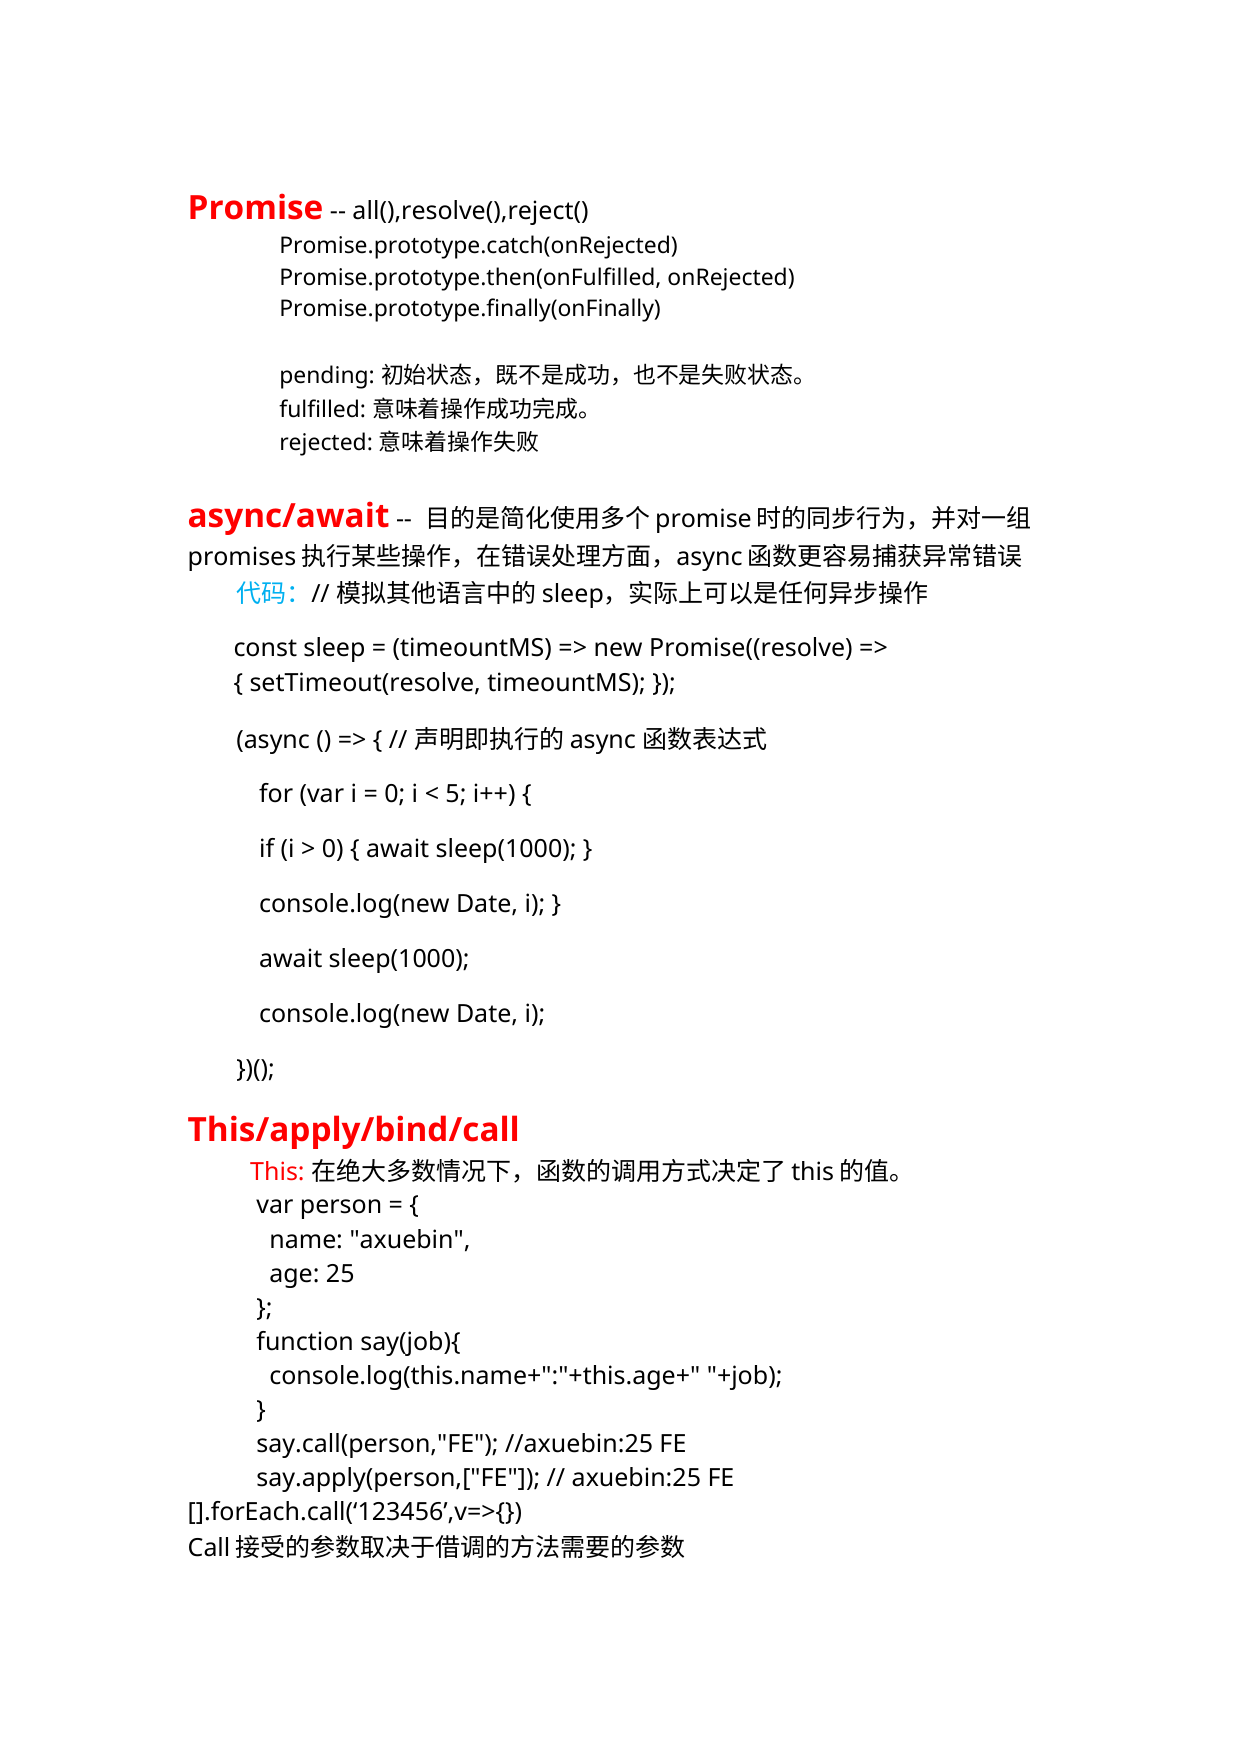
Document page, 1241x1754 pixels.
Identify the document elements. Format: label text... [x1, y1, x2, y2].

text function say(job){ [256, 1323, 1053, 1357]
text fulfilled: 意味着操作成功完成。 [279, 391, 1053, 424]
text rejected: 意味着操作失败 [279, 424, 1053, 457]
text say.apply(person,["FE"]); // axuebin:25 FE [256, 1460, 1053, 1494]
text Promise.prototype.then(onFulfilled, onRejected) [279, 261, 1053, 292]
text console.log(new Date, i); [210, 996, 1053, 1030]
text Call接受的参数取决于借调的方法需要的参数 [187, 1528, 1053, 1564]
text 代码：// 模拟其他语言中的 sleep，实际上可以是任何异步操作 [187, 573, 1053, 609]
text for (var i = 0; i < 5; i++) { [210, 776, 1053, 810]
text const sleep = (timeountMS) => new Promise((resolve) => { setTimeout(resolve, timeountMS); }); [233, 630, 1053, 698]
text This: 在绝大多数情况下，函数的调用方式决定了this的值。 [187, 1151, 1053, 1187]
text async/await -- 目的是简化使用多个promise时的同步行为，并对一组promises执行某些操作，在错误处理方面，async函数更容易捕获异常错误 [187, 491, 1053, 573]
text await sleep(1000); [210, 941, 1053, 975]
text } [256, 1392, 1053, 1426]
text pending: 初始状态，既不是成功，也不是失败状态。 [279, 357, 1053, 391]
text }; [256, 1289, 1053, 1323]
text [].forEach.call(‘123456’,v=>{}) [187, 1494, 1053, 1528]
text Promise.prototype.finally(onFinally) [279, 292, 1053, 323]
text age: 25 [256, 1255, 1053, 1289]
text Promise -- all(),resolve(),reject() [187, 184, 1053, 229]
text say.call(person,"FE"); //axuebin:25 FE [256, 1426, 1053, 1460]
text console.log(new Date, i); } [210, 886, 1053, 920]
text name: "axuebin", [256, 1221, 1053, 1255]
text console.log(this.name+":"+this.age+" "+job); [256, 1357, 1053, 1392]
text This/apply/bind/call [187, 1106, 1053, 1151]
text Promise.prototype.catch(onRejected) [279, 229, 1053, 261]
text if (i > 0) { await sleep(1000); } [210, 831, 1053, 865]
text })(); [187, 1051, 1053, 1085]
text var person = { [256, 1187, 1053, 1221]
text (async () => { // 声明即执行的 async 函数表达式 [187, 719, 1053, 755]
